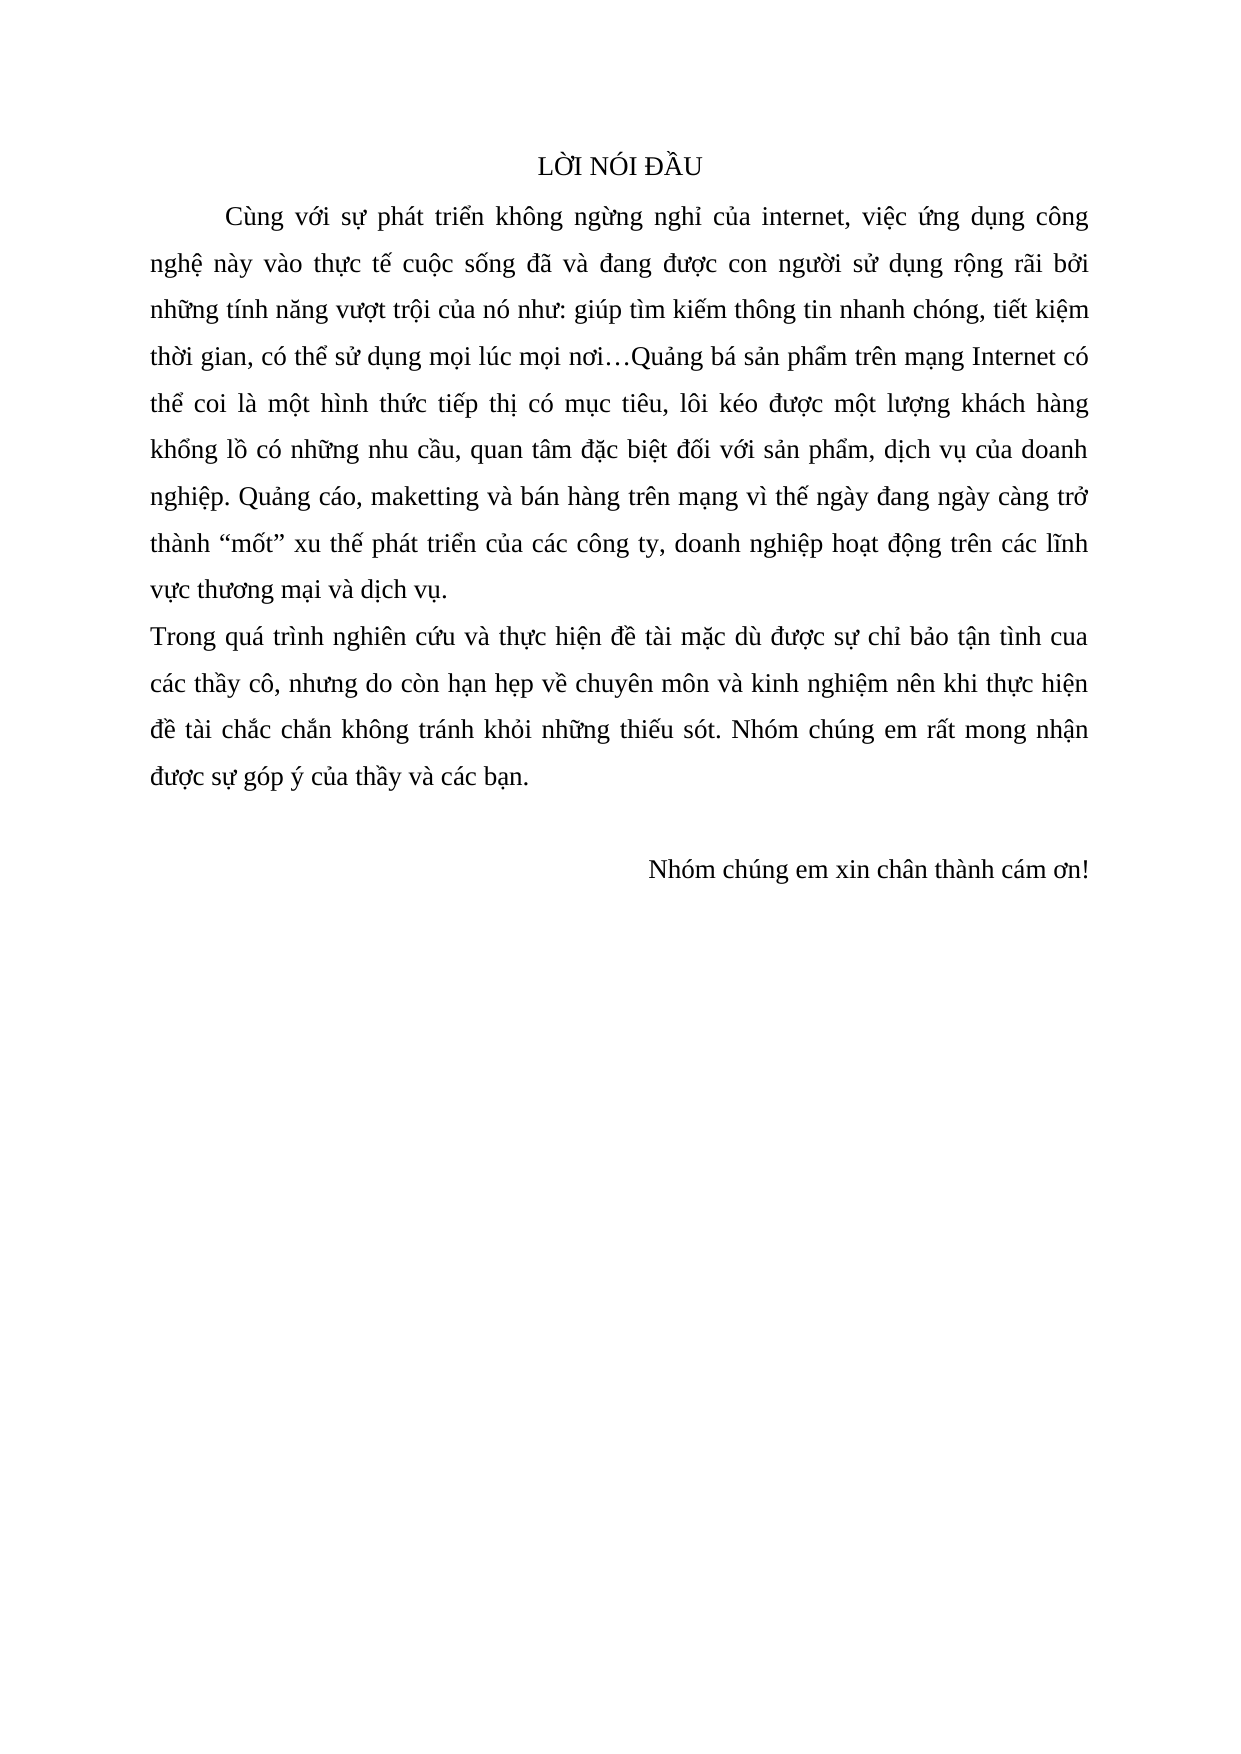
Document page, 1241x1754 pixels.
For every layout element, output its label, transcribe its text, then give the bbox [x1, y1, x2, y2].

text Trong quá trình nghiên cứu và thực hiện đề tài mặc dù được sự chỉ bảo tận tình cua các thầy cô, nhưng do còn hạn hẹp về chuyên môn và kinh nghiệm nên khi thực hiện đề tài chắc chắn không tránh khỏi những thiếu sót. Nhóm chúng em rất mong nhận được sự góp ý của thầy và các bạn. [150, 620, 1090, 791]
text LỜI NÓI ĐẦU [150, 150, 1090, 181]
text Cùng với sự phát triển không ngừng nghỉ của internet, việc ứng dụng công nghệ này vào thực tế cuộc sống đã và đang được con người sử dụng rộng rãi bởi những tính năng vượt trội của nó như: giúp tìm kiếm thông tin nhanh chóng, tiết kiệm thời gian, có thể sử dụng mọi lúc mọi nơi…Quảng bá sản phẩm trên mạng Internet có thể coi là một hình thức tiếp thị có mục tiêu, lôi kéo được một lượng khách hàng khổng lồ có những nhu cầu, quan tâm đặc biệt đối với sản phẩm, dịch vụ của doanh nghiệp. Quảng cáo, maketting và bán hàng trên mạng vì thế ngày đang ngày càng trở thành “mốt” xu thế phát triển của các công ty, doanh nghiệp hoạt động trên các lĩnh vực thương mại và dịch vụ. [150, 200, 1090, 605]
text Nhóm chúng em xin chân thành cám ơn! [150, 853, 1090, 885]
